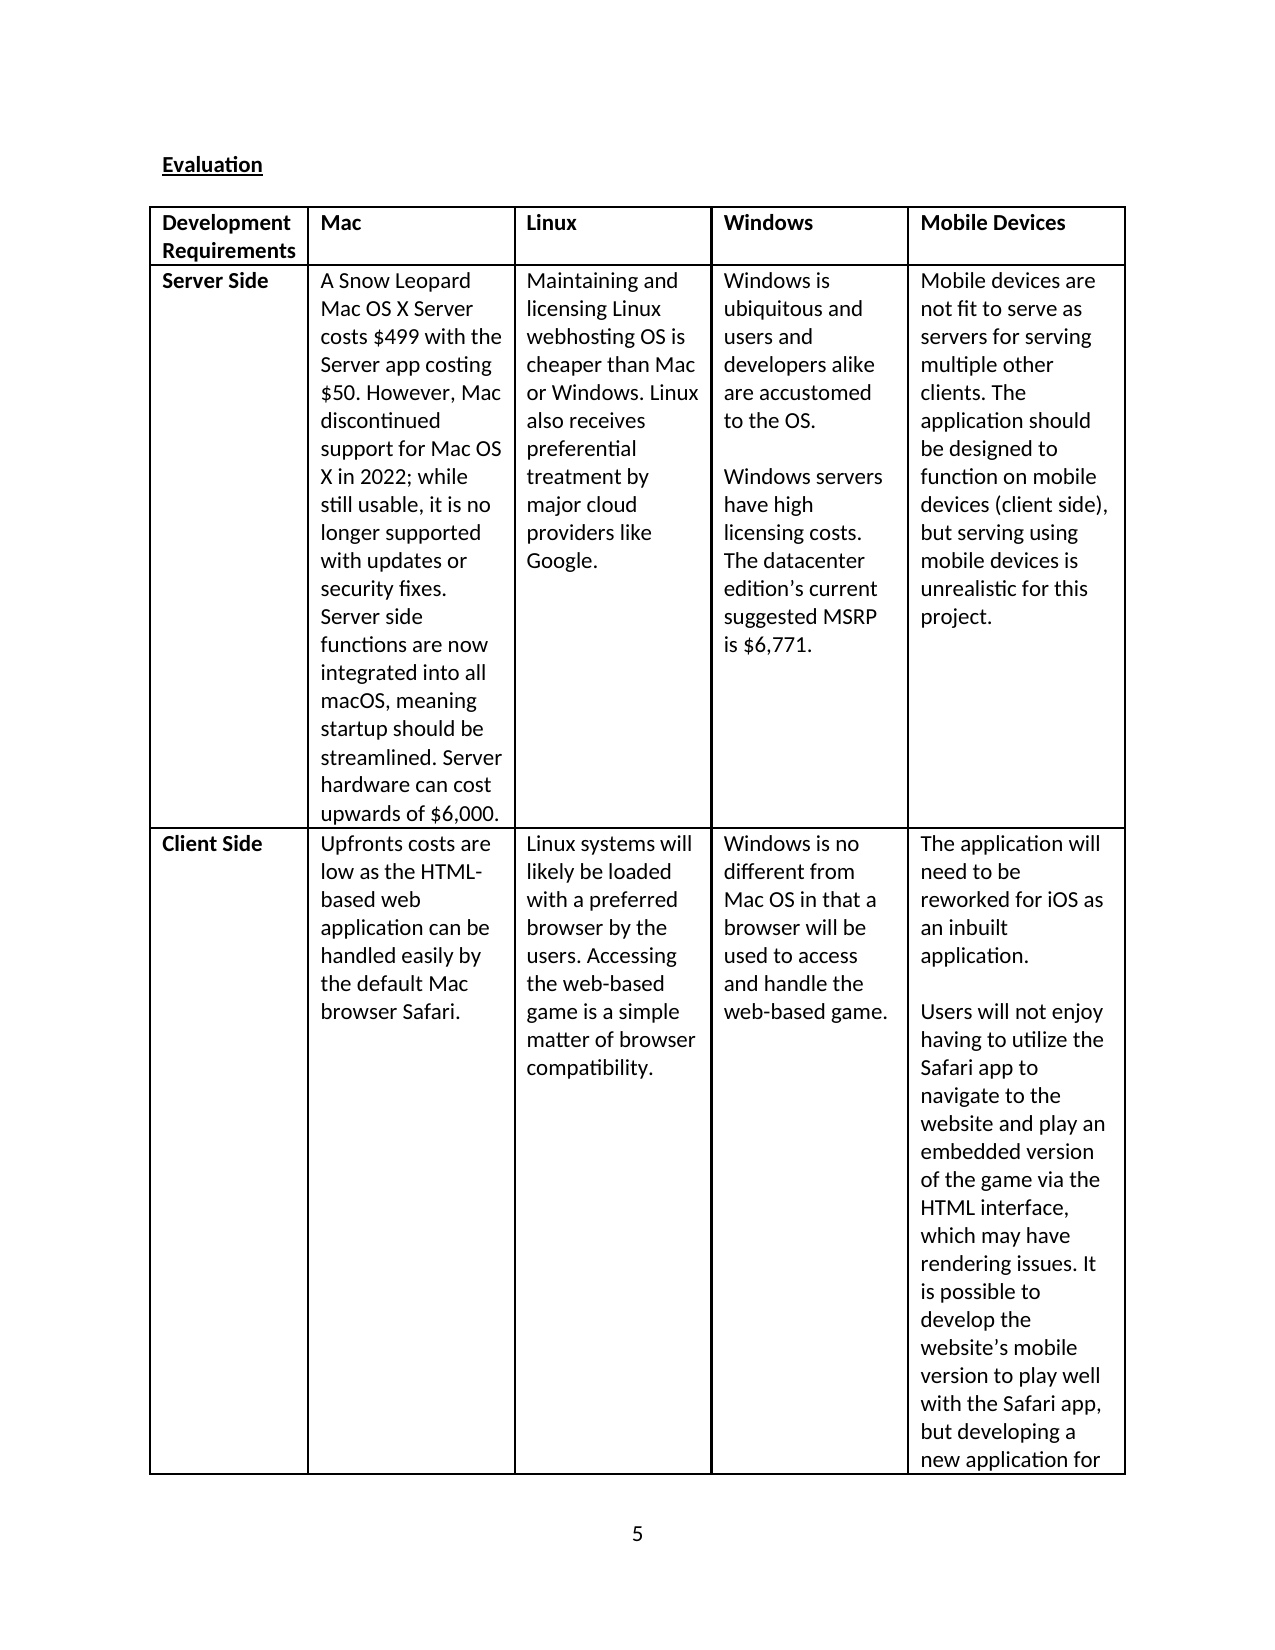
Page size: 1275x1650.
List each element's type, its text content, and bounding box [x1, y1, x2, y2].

table_cell Maintaining and licensing Linux webhosting OS is cheaper than Mac or Windows. Linux also receives preferential treatment by major cloud providers like Google. [516, 266, 710, 827]
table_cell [309, 829, 514, 1473]
table_cell Windows is ubiquitous and users and developers alike are accustomed to the OS. Windows servers have high licensing costs. The datacenter edition’s current suggested MSRP is $6,771. [713, 266, 907, 827]
table_cell Linux [516, 208, 710, 264]
table_cell Mobile Devices [909, 208, 1124, 264]
table_cell A Snow Leopard Mac OS X Server costs $499 with the Server app costing $50. However, Mac discontinued support for Mac OS X in 2022; while still usable, it is no longer supported with updates or security fixes. Server side functions are now integrated into all macOS, meaning startup should be streamlined. Server hardware can cost upwards of $6,000. [309, 266, 514, 827]
table_cell Development Requirements [151, 208, 307, 264]
table_cell Client Side [151, 829, 307, 1473]
table_cell Windows [713, 208, 907, 264]
table_cell Server Side [151, 266, 307, 827]
table_header Evaluation [150, 150, 1125, 206]
table_cell Mobile devices are not fit to serve as servers for serving multiple other clients. The application should be designed to function on mobile devices (client side), but serving using mobile devices is unrealistic for this project. [909, 266, 1124, 827]
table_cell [516, 829, 710, 1473]
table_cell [909, 829, 1124, 1473]
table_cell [713, 829, 907, 1473]
table_cell Mac [309, 208, 514, 264]
